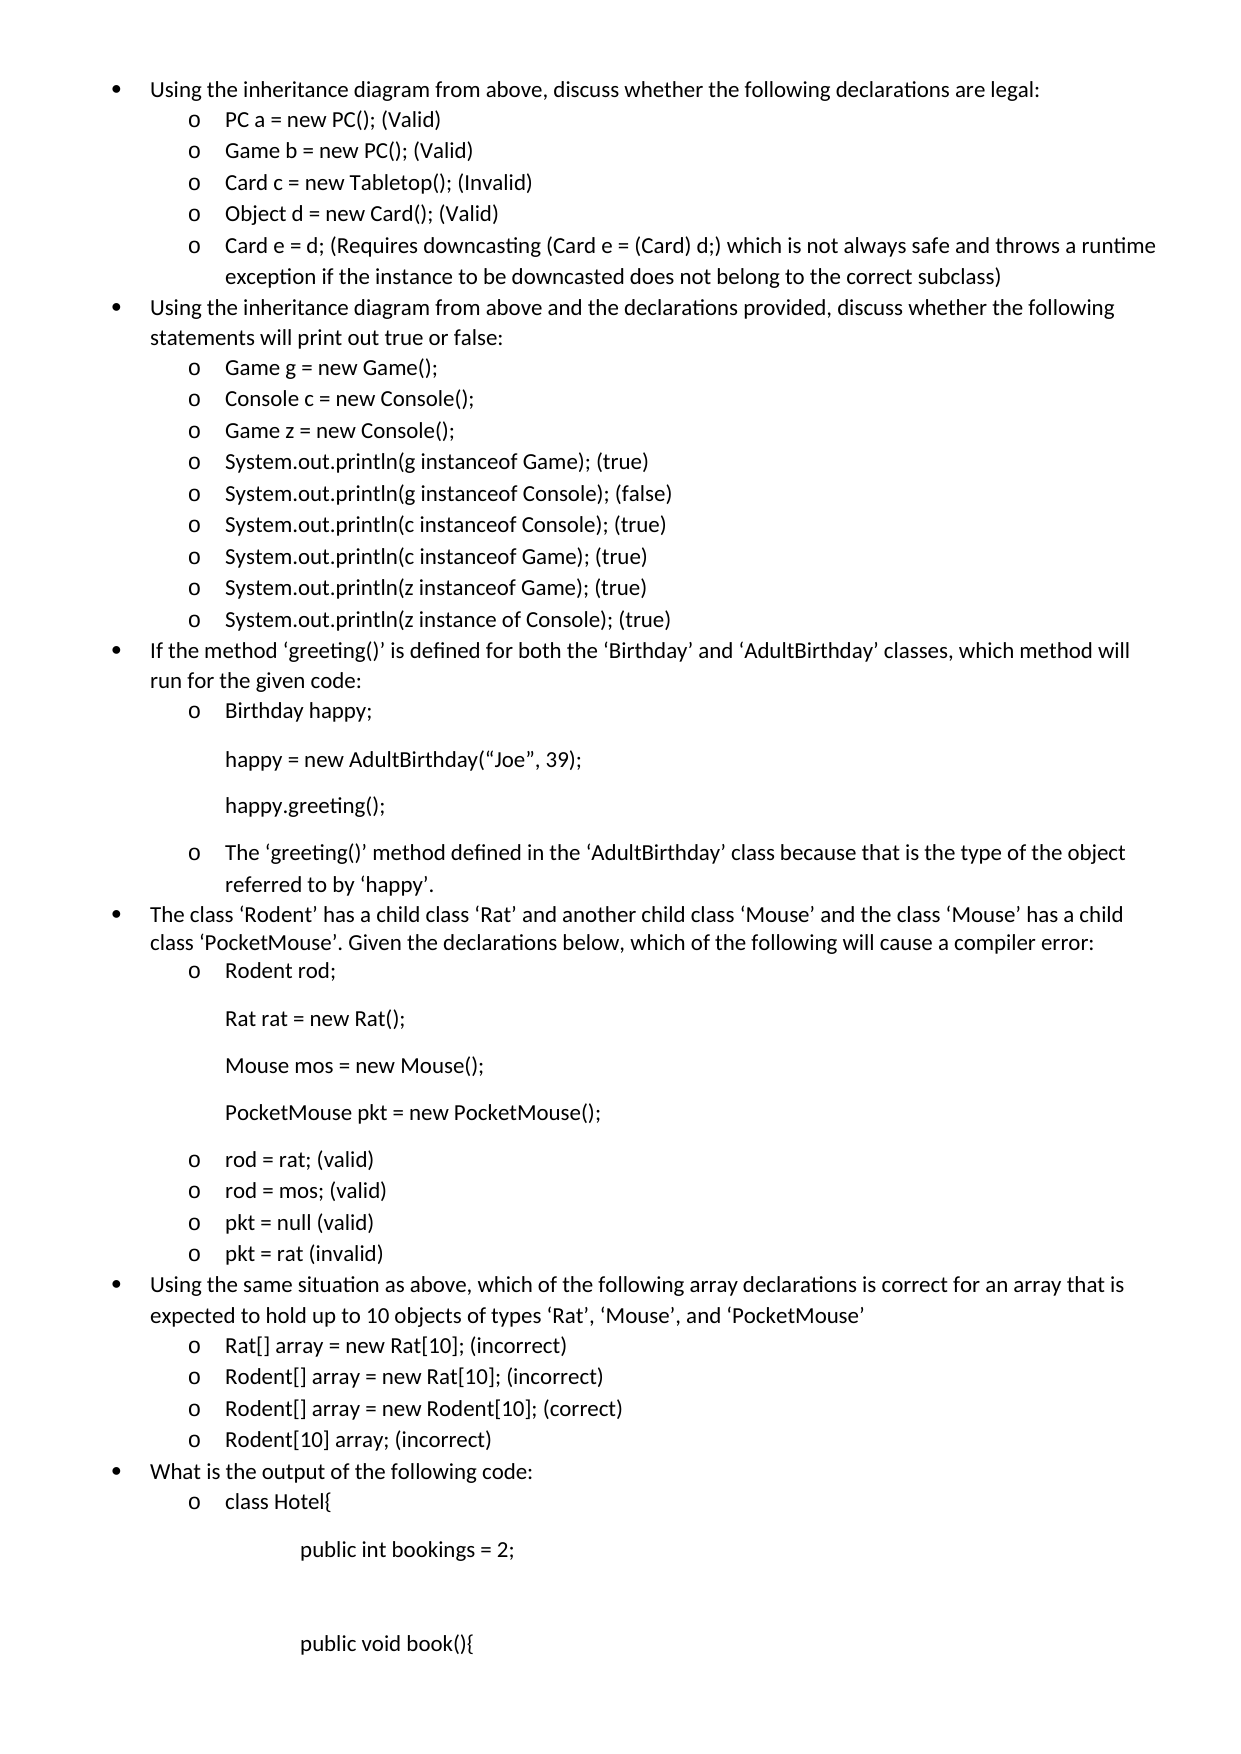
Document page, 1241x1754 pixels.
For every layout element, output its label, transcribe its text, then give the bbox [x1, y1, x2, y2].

list Object d = new Card(); (Valid) [187, 199, 1165, 229]
list System.out.println(c instanceof Console); (true) [187, 510, 1165, 539]
list System.out.println(z instance of Console); (true) [187, 605, 1165, 634]
text public void book(){ [225, 1629, 1165, 1657]
text happy = new AdultBirthday(“Joe”, 39); [225, 745, 1165, 773]
list rod = rat; (valid) [187, 1145, 1165, 1174]
text happy.greeting(); [225, 792, 1165, 819]
list System.out.println(g instanceof Game); (true) [187, 447, 1165, 477]
list Rodent[] array = new Rodent[10]; (correct) [187, 1394, 1165, 1423]
list Card e = d; (Requires downcasting (Card e = (Card) d;) which is not always safe and throws a runtime exception if the instance to be downcasted does not belong to the correct subclass) [187, 231, 1165, 290]
list The class ‘Rodent’ has a child class ‘Rat’ and another child class ‘Mouse’ and the class ‘Mouse’ has a child class ‘PocketMouse’. Given the declarations below, which of the following will cause a compiler error: [112, 900, 1165, 956]
text public int bookings = 2; [225, 1535, 1165, 1563]
list Using the inheritance diagram from above and the declarations provided, discuss whether the following statements will print out true or false: [112, 293, 1165, 351]
text Rat rat = new Rat(); [225, 1004, 1165, 1032]
list pkt = rat (invalid) [187, 1239, 1165, 1268]
list pkt = null (valid) [187, 1208, 1165, 1237]
list Game b = new PC(); (Valid) [187, 137, 1165, 166]
list class Hotel{ [187, 1487, 1165, 1516]
list Card c = new Tabletop(); (Invalid) [187, 168, 1165, 197]
list Rat[] array = new Rat[10]; (incorrect) [187, 1331, 1165, 1360]
list Rodent rod; [187, 956, 1165, 985]
list Console c = new Console(); [187, 384, 1165, 414]
list The ‘greeting()’ method defined in the ‘AdultBirthday’ class because that is the type of the object referred to by ‘happy’. [187, 838, 1165, 898]
list Rodent[] array = new Rat[10]; (incorrect) [187, 1362, 1165, 1392]
list rod = mos; (valid) [187, 1176, 1165, 1205]
list Game g = new Game(); [187, 353, 1165, 382]
list If the method ‘greeting()’ is defined for both the ‘Birthday’ and ‘AdultBirthday’ classes, which method will run for the given code: [112, 636, 1165, 694]
list Game z = new Console(); [187, 416, 1165, 445]
list System.out.println(z instanceof Game); (true) [187, 573, 1165, 602]
list System.out.println(g instanceof Console); (false) [187, 479, 1165, 508]
text Mouse mos = new Mouse(); [225, 1051, 1165, 1079]
list Using the inheritance diagram from above, discuss whether the following declarations are legal: [112, 75, 1165, 103]
list Birthday happy; [187, 697, 1165, 726]
list System.out.println(c instanceof Game); (true) [187, 542, 1165, 571]
text PocketMouse pkt = new PocketMouse(); [225, 1098, 1165, 1126]
list Using the same situation as above, which of the following array declarations is correct for an array that is expected to hold up to 10 objects of types ‘Rat’, ‘Mouse’, and ‘PocketMouse’ [112, 1271, 1165, 1329]
list PC a = new PC(); (Valid) [187, 105, 1165, 134]
list What is the output of the following code: [112, 1457, 1165, 1485]
list Rodent[10] array; (incorrect) [187, 1425, 1165, 1454]
